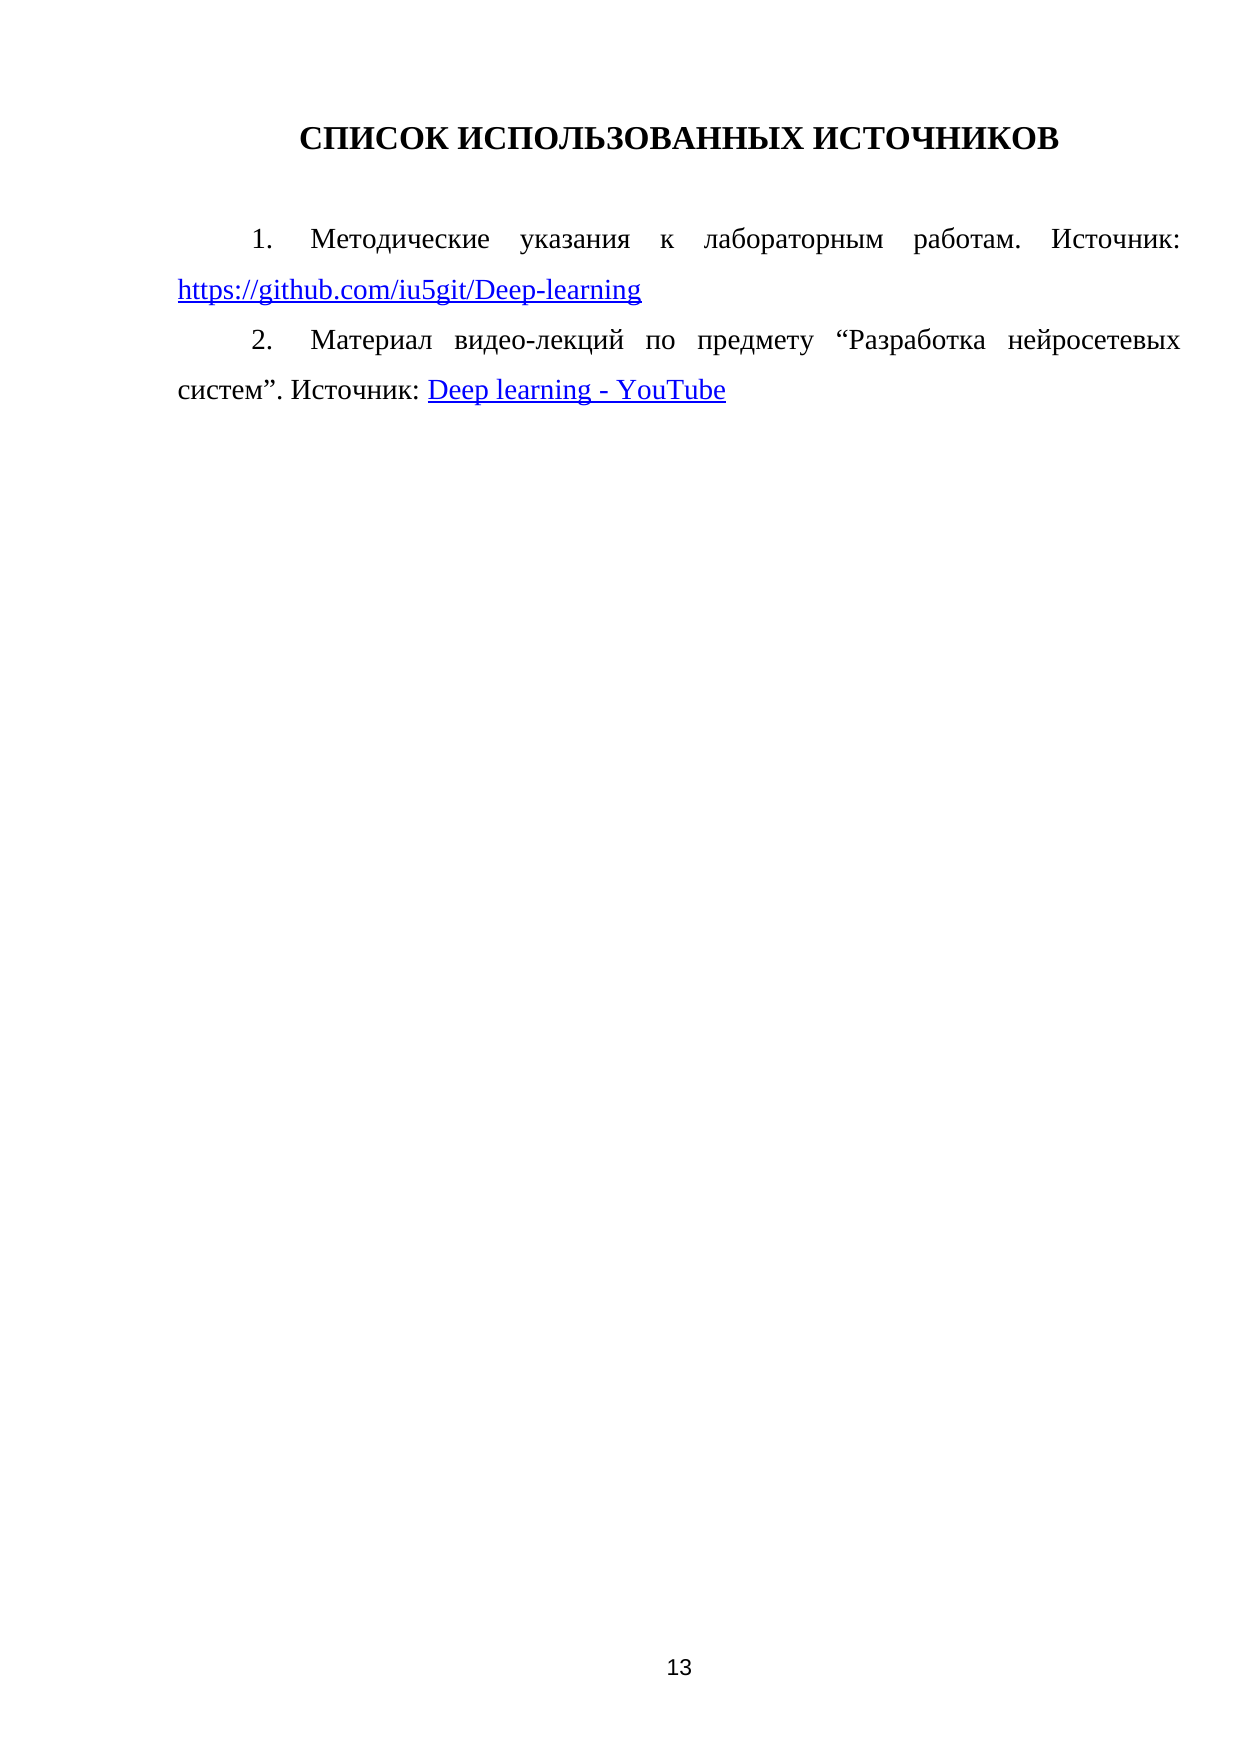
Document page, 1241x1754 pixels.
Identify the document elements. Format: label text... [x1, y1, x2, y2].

list Материал видео-лекций по предмету “Разработка нейросетевых систем”. Источник: Deep learning - YouTube [177, 322, 1181, 406]
text СПИСОК ИСПОЛЬЗОВАННЫХ ИСТОЧНИКОВ [177, 118, 1181, 156]
list Методические указания к лабораторным работам. Источник: https://github.com/iu5git/Deep-learning [177, 221, 1181, 305]
